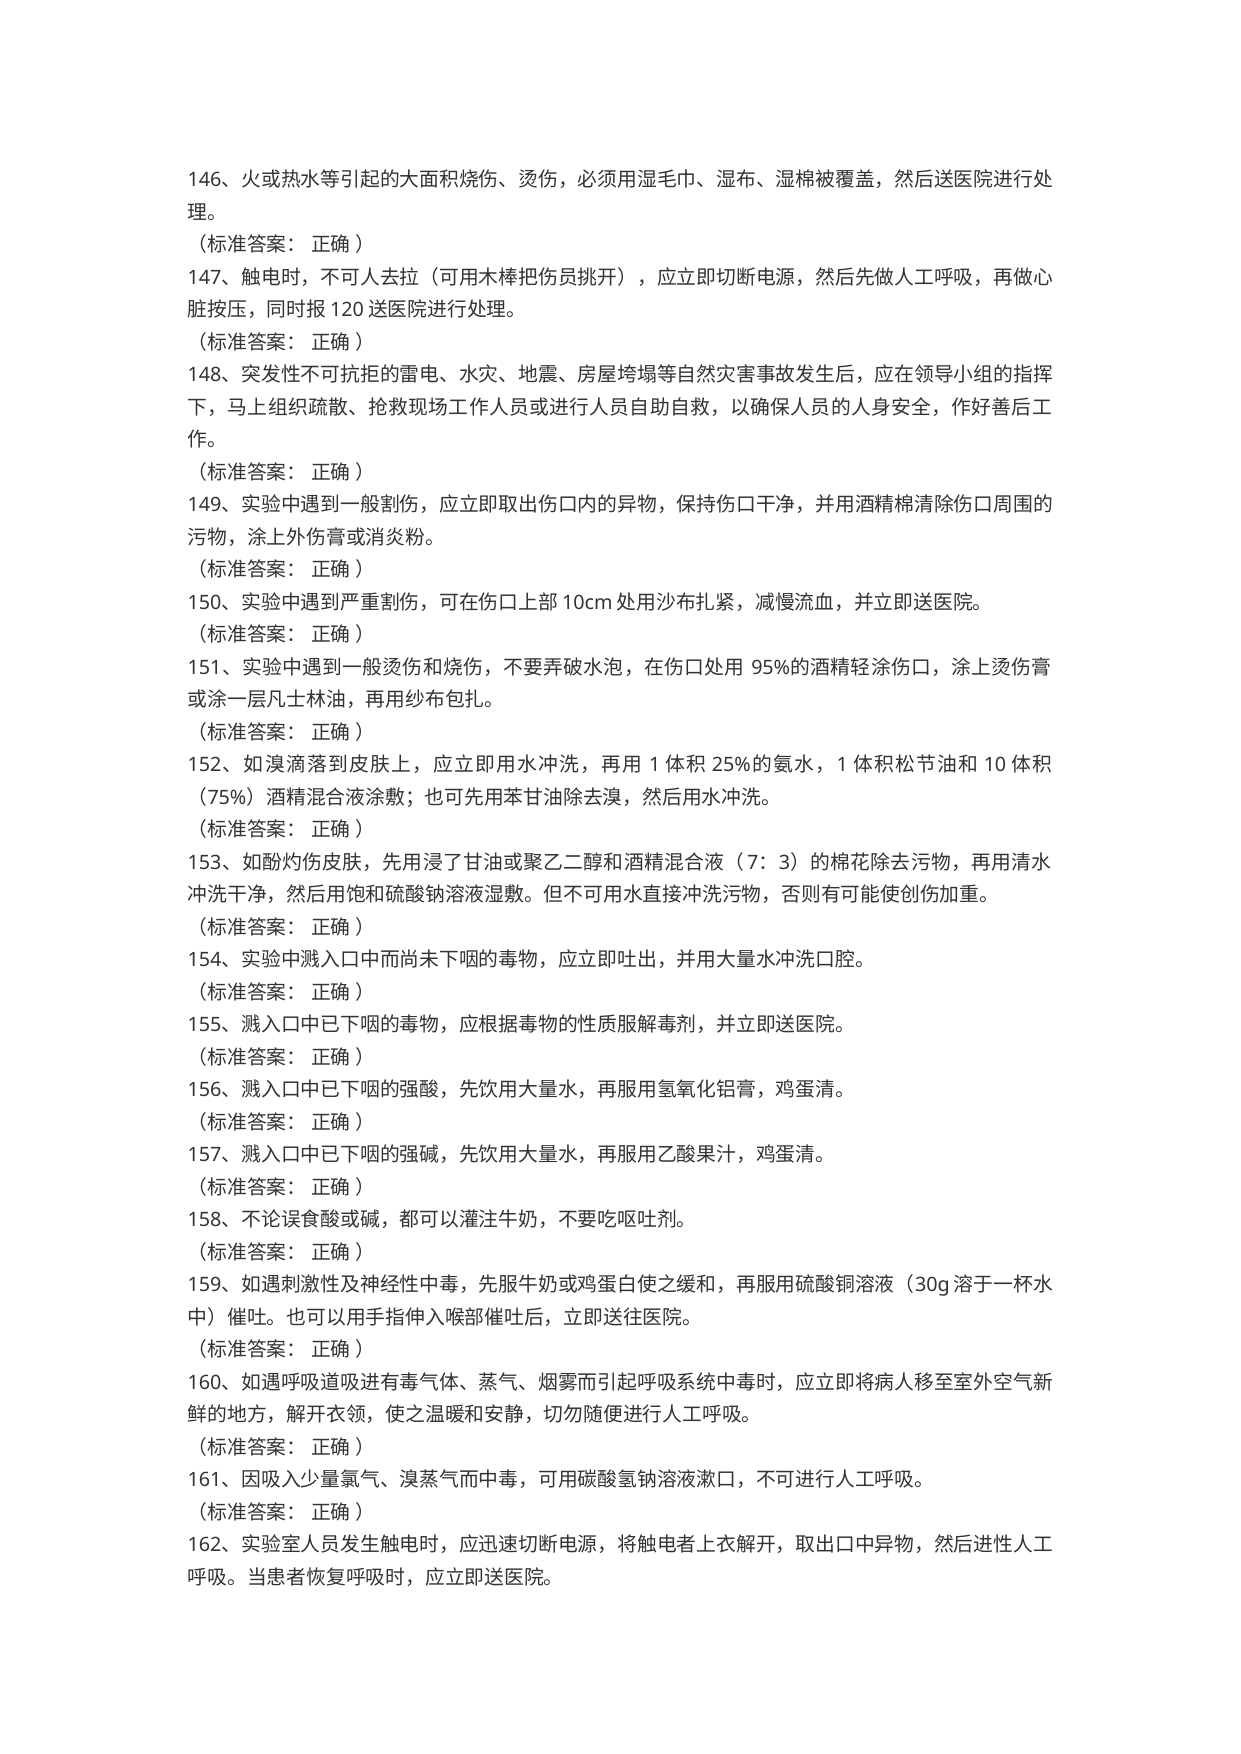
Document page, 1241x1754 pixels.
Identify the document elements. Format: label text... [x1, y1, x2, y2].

text （标准答案： 正确 ） [187, 552, 1053, 584]
text 151、实验中遇到一般烫伤和烧伤，不要弄破水泡，在伤口处用95%的酒精轻涂伤口，涂上烫伤膏或涂一层凡士林油，再用纱布包扎。 [187, 649, 1053, 714]
text （标准答案： 正确 ） [187, 1104, 1053, 1137]
text （标准答案： 正确 ） [187, 1494, 1053, 1527]
text 153、如酚灼伤皮肤，先用浸了甘油或聚乙二醇和酒精混合液（7：3）的棉花除去污物，再用清水冲洗干净，然后用饱和硫酸钠溶液湿敷。但不可用水直接冲洗污物，否则有可能使创伤加重。 [187, 844, 1053, 909]
text 160、如遇呼吸道吸进有毒气体、蒸气、烟雾而引起呼吸系统中毒时，应立即将病人移至室外空气新鲜的地方，解开衣领，使之温暖和安静，切勿随便进行人工呼吸。 [187, 1364, 1053, 1429]
text （标准答案： 正确 ） [187, 714, 1053, 747]
text （标准答案： 正确 ） [187, 617, 1053, 649]
text 161、因吸入少量氯气、溴蒸气而中毒，可用碳酸氢钠溶液漱口，不可进行人工呼吸。 [187, 1462, 1053, 1494]
text （标准答案： 正确 ） [187, 812, 1053, 844]
text 155、溅入口中已下咽的毒物，应根据毒物的性质服解毒剂，并立即送医院。 [187, 1007, 1053, 1039]
text 150、实验中遇到严重割伤，可在伤口上部10cm处用沙布扎紧，减慢流血，并立即送医院。 [187, 584, 1053, 617]
text 162、实验室人员发生触电时，应迅速切断电源，将触电者上衣解开，取出口中异物，然后进性人工呼吸。当患者恢复呼吸时，应立即送医院。 [187, 1527, 1053, 1592]
text （标准答案： 正确 ） [187, 1332, 1053, 1364]
text 149、实验中遇到一般割伤，应立即取出伤口内的异物，保持伤口干净，并用酒精棉清除伤口周围的污物，涂上外伤膏或消炎粉。 [187, 487, 1053, 552]
text （标准答案： 正确 ） [187, 1169, 1053, 1202]
text （标准答案： 正确 ） [187, 1234, 1053, 1267]
text （标准答案： 正确 ） [187, 1039, 1053, 1072]
text （标准答案： 正确 ） [187, 974, 1053, 1007]
text （标准答案： 正确 ） [187, 324, 1053, 357]
text （标准答案： 正确 ） [187, 227, 1053, 259]
text （标准答案： 正确 ） [187, 454, 1053, 487]
text （标准答案： 正确 ） [187, 1429, 1053, 1462]
text 159、如遇刺激性及神经性中毒，先服牛奶或鸡蛋白使之缓和，再服用硫酸铜溶液（30g溶于一杯水中）催吐。也可以用手指伸入喉部催吐后，立即送往医院。 [187, 1267, 1053, 1332]
text 157、溅入口中已下咽的强碱，先饮用大量水，再服用乙酸果汁，鸡蛋清。 [187, 1137, 1053, 1169]
text 156、溅入口中已下咽的强酸，先饮用大量水，再服用氢氧化铝膏，鸡蛋清。 [187, 1072, 1053, 1104]
text 147、触电时，不可人去拉（可用木棒把伤员挑开），应立即切断电源，然后先做人工呼吸，再做心脏按压，同时报120送医院进行处理。 [187, 259, 1053, 324]
text 146、火或热水等引起的大面积烧伤、烫伤，必须用湿毛巾、湿布、湿棉被覆盖，然后送医院进行处理。 [187, 162, 1053, 227]
text 148、突发性不可抗拒的雷电、水灾、地震、房屋垮塌等自然灾害事故发生后，应在领导小组的指挥下，马上组织疏散、抢救现场工作人员或进行人员自助自救，以确保人员的人身安全，作好善后工作。 [187, 357, 1053, 454]
text 158、不论误食酸或碱，都可以灌注牛奶，不要吃呕吐剂。 [187, 1202, 1053, 1234]
text （标准答案： 正确 ） [187, 909, 1053, 942]
text 154、实验中溅入口中而尚未下咽的毒物，应立即吐出，并用大量水冲洗口腔。 [187, 942, 1053, 974]
text 152、如溴滴落到皮肤上，应立即用水冲洗，再用1体积25%的氨水，1体积松节油和10体积（75%）酒精混合液涂敷；也可先用苯甘油除去溴，然后用水冲洗。 [187, 747, 1053, 812]
